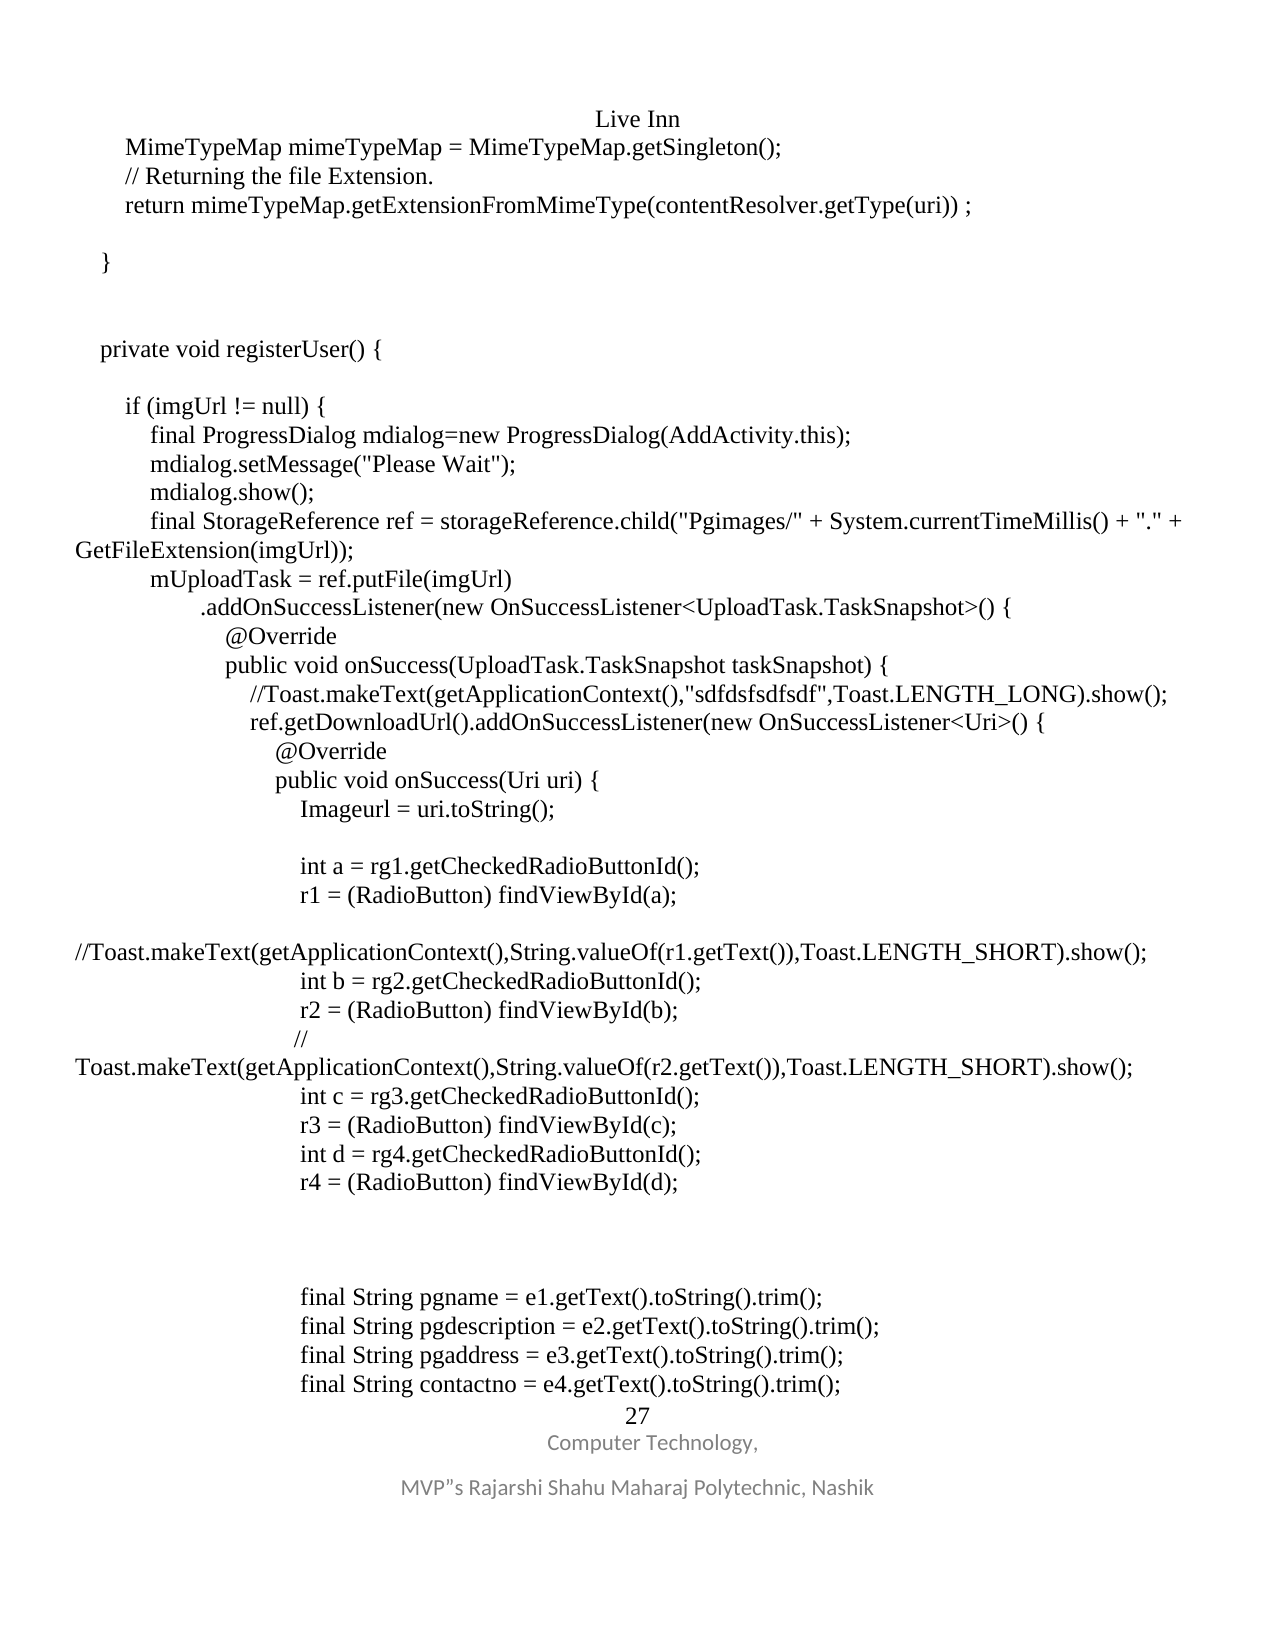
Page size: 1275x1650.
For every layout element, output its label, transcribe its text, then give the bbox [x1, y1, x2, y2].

text public void onSuccess(UploadTask.TaskSnapshot taskSnapshot) { [75, 650, 1200, 679]
text r1 = (RadioButton) findViewById(a); [75, 880, 1200, 909]
text int c = rg3.getCheckedRadioButtonId(); [75, 1081, 1200, 1110]
text mUploadTask = ref.putFile(imgUrl) [75, 564, 1200, 592]
text @Override [75, 736, 1200, 765]
text final String pgname = e1.getText().toString().trim(); [75, 1282, 1200, 1311]
text r3 = (RadioButton) findViewById(c); [75, 1110, 1200, 1139]
text return mimeTypeMap.getExtensionFromMimeType(contentResolver.getType(uri)) ; [75, 190, 1200, 219]
text //Toast.makeText(getApplicationContext(),"sdfdsfsdfsdf",Toast.LENGTH_LONG).show(); [75, 679, 1200, 707]
text // Returning the file Extension. [75, 161, 1200, 190]
text if (imgUrl != null) { [75, 391, 1200, 420]
text final String pgaddress = e3.getText().toString().trim(); [75, 1340, 1200, 1369]
text final StorageReference ref = storageReference.child("Pgimages/" + System.currentTimeMillis() + "." + GetFileExtension(imgUrl)); [75, 506, 1200, 564]
text } [75, 247, 1200, 276]
text // Toast.makeText(getApplicationContext(),String.valueOf(r2.getText()),Toast.LENGTH_SHORT).show(); [75, 1024, 1200, 1081]
text int a = rg1.getCheckedRadioButtonId(); [75, 851, 1200, 880]
text public void onSuccess(Uri uri) { [75, 765, 1200, 794]
text mdialog.setMessage("Please Wait"); [75, 449, 1200, 477]
text final String contactno = e4.getText().toString().trim(); [75, 1369, 1200, 1397]
text int b = rg2.getCheckedRadioButtonId(); [75, 966, 1200, 995]
text ref.getDownloadUrl().addOnSuccessListener(new OnSuccessListener<Uri>() { [75, 707, 1200, 736]
text @Override [75, 621, 1200, 650]
text int d = rg4.getCheckedRadioButtonId(); [75, 1139, 1200, 1167]
text r2 = (RadioButton) findViewById(b); [75, 995, 1200, 1024]
text final String pgdescription = e2.getText().toString().trim(); [75, 1311, 1200, 1340]
text Imageurl = uri.toString(); [75, 794, 1200, 822]
text .addOnSuccessListener(new OnSuccessListener<UploadTask.TaskSnapshot>() { [75, 592, 1200, 621]
text //Toast.makeText(getApplicationContext(),String.valueOf(r1.getText()),Toast.LENGTH_SHORT).show(); [75, 909, 1200, 966]
text private void registerUser() { [75, 334, 1200, 362]
text mdialog.show(); [75, 477, 1200, 506]
text final ProgressDialog mdialog=new ProgressDialog(AddActivity.this); [75, 420, 1200, 449]
text MimeTypeMap mimeTypeMap = MimeTypeMap.getSingleton(); [75, 132, 1200, 161]
text r4 = (RadioButton) findViewById(d); [75, 1167, 1200, 1196]
